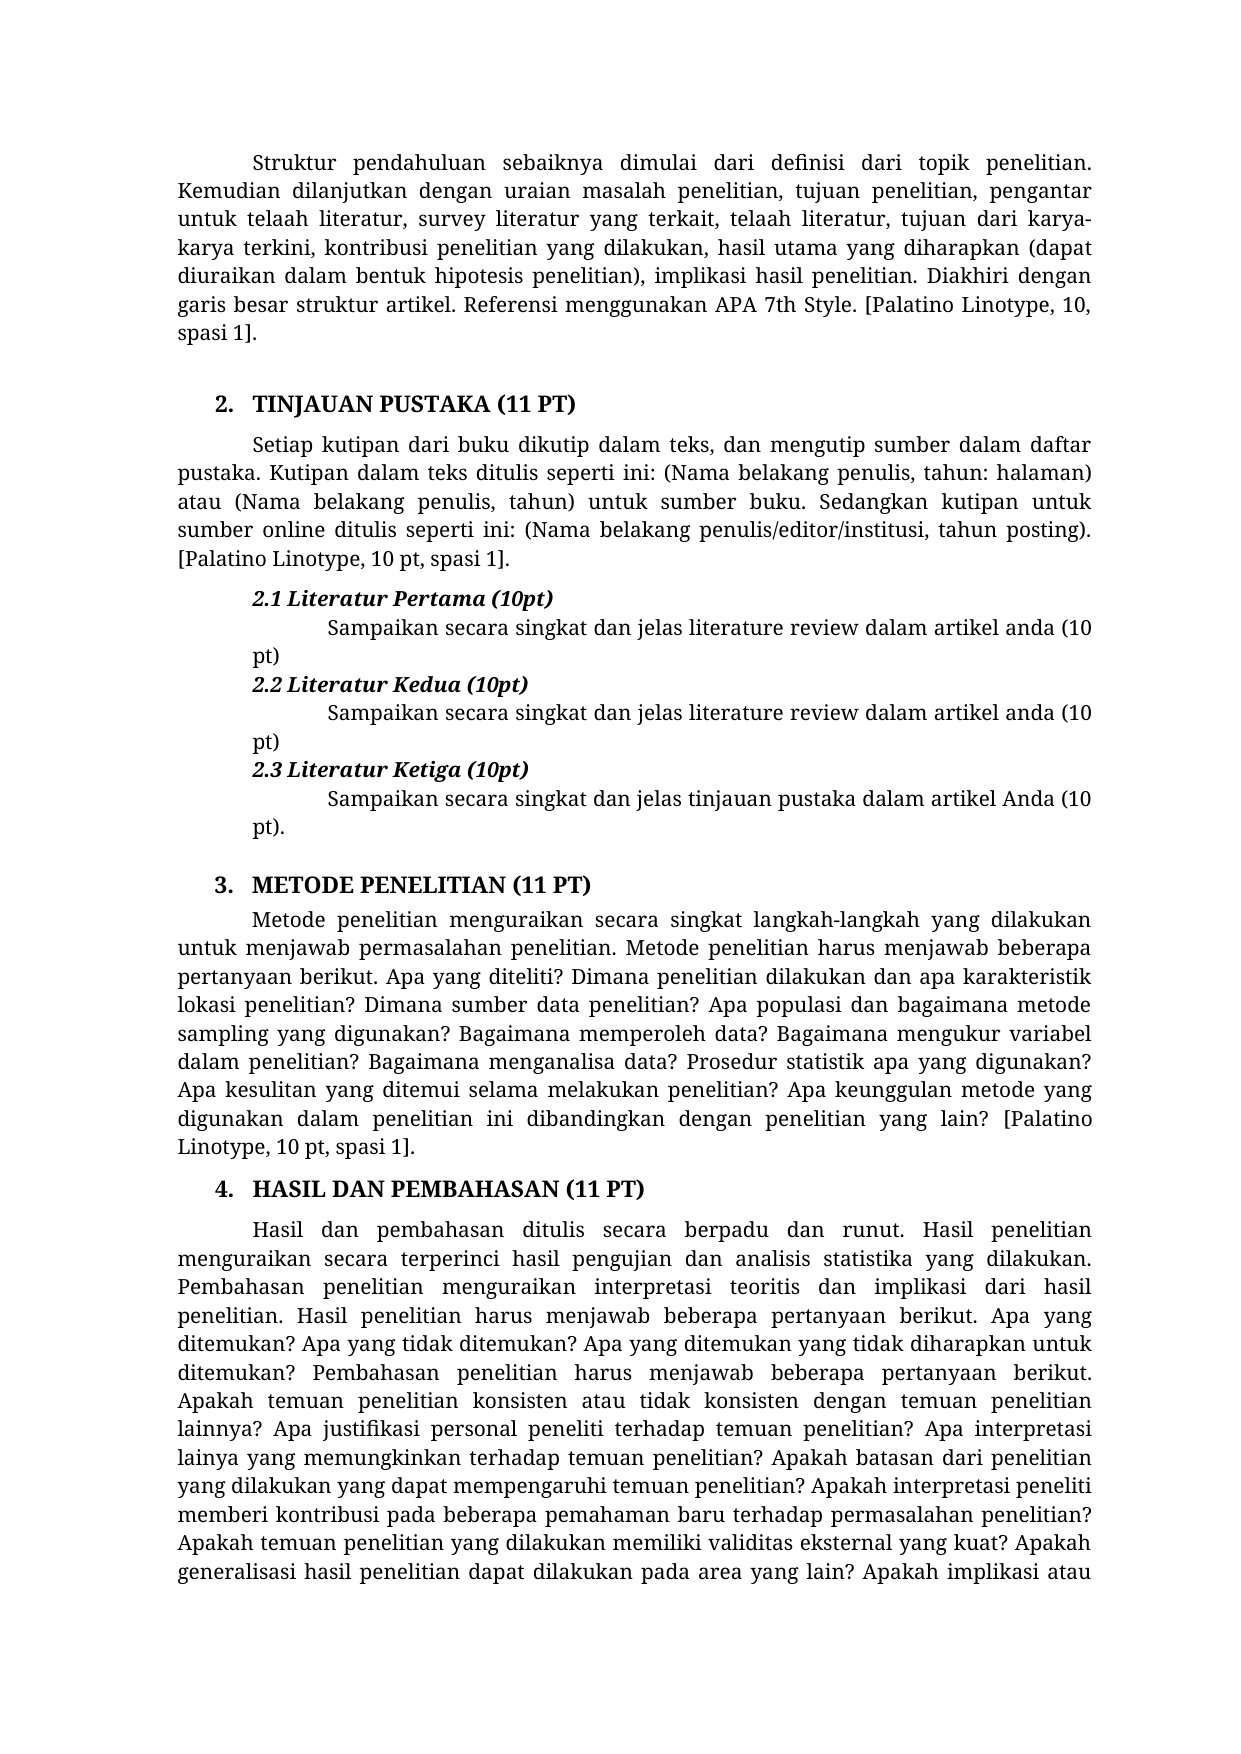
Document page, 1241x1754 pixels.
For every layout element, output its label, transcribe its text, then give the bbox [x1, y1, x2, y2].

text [177, 1216, 1092, 1585]
text 2.1 Literatur Pertama (10pt) [177, 584, 1092, 613]
text Sampaikan secara singkat dan jelas tinjauan pustaka dalam artikel Anda (10 pt). [252, 784, 1092, 841]
list TINJAUAN PUSTAKA (11 PT) [215, 388, 1092, 419]
text Sampaikan secara singkat dan jelas literature review dalam artikel anda (10 pt) [252, 698, 1092, 755]
text Sampaikan secara singkat dan jelas literature review dalam artikel anda (10 pt) [252, 613, 1092, 670]
text Setiap kutipan dari buku dikutip dalam teks, dan mengutip sumber dalam daftar pustaka. Kutipan dalam teks ditulis seperti ini: (Nama belakang penulis, tahun: halaman) atau (Nama belakang penulis, tahun) untuk sumber buku. Sedangkan kutipan untuk sumber online ditulis seperti ini: (Nama belakang penulis/editor/institusi, tahun posting). [Palatino Linotype, 10 pt, spasi 1]. [177, 430, 1092, 572]
list METODE PENELITIAN (11 PT) [214, 869, 1092, 900]
text Struktur pendahuluan sebaiknya dimulai dari definisi dari topik penelitian. Kemudian dilanjutkan dengan uraian masalah penelitian, tujuan penelitian, pengantar untuk telaah literatur, survey literatur yang terkait, telaah literatur, tujuan dari karya-karya terkini, kontribusi penelitian yang dilakukan, hasil utama yang diharapkan (dapat diuraikan dalam bentuk hipotesis penelitian), implikasi hasil penelitian. Diakhiri dengan garis besar struktur artikel. Referensi menggunakan APA 7th Style. [Palatino Linotype, 10, spasi 1]. [177, 148, 1092, 347]
text 2.2 Literatur Kedua (10pt) [177, 670, 1092, 698]
text 2.3 Literatur Ketiga (10pt) [177, 755, 1092, 784]
text Metode penelitian menguraikan secara singkat langkah-langkah yang dilakukan untuk menjawab permasalahan penelitian. Metode penelitian harus menjawab beberapa pertanyaan berikut. Apa yang diteliti? Dimana penelitian dilakukan dan apa karakteristik lokasi penelitian? Dimana sumber data penelitian? Apa populasi dan bagaimana metode sampling yang digunakan? Bagaimana memperoleh data? Bagaimana mengukur variabel dalam penelitian? Bagaimana menganalisa data? Prosedur statistik apa yang digunakan? Apa kesulitan yang ditemui selama melakukan penelitian? Apa keunggulan metode yang digunakan dalam penelitian ini dibandingkan dengan penelitian yang lain? [Palatino Linotype, 10 pt, spasi 1]. [177, 905, 1092, 1161]
list HASIL DAN PEMBAHASAN (11 PT) [215, 1173, 1092, 1204]
